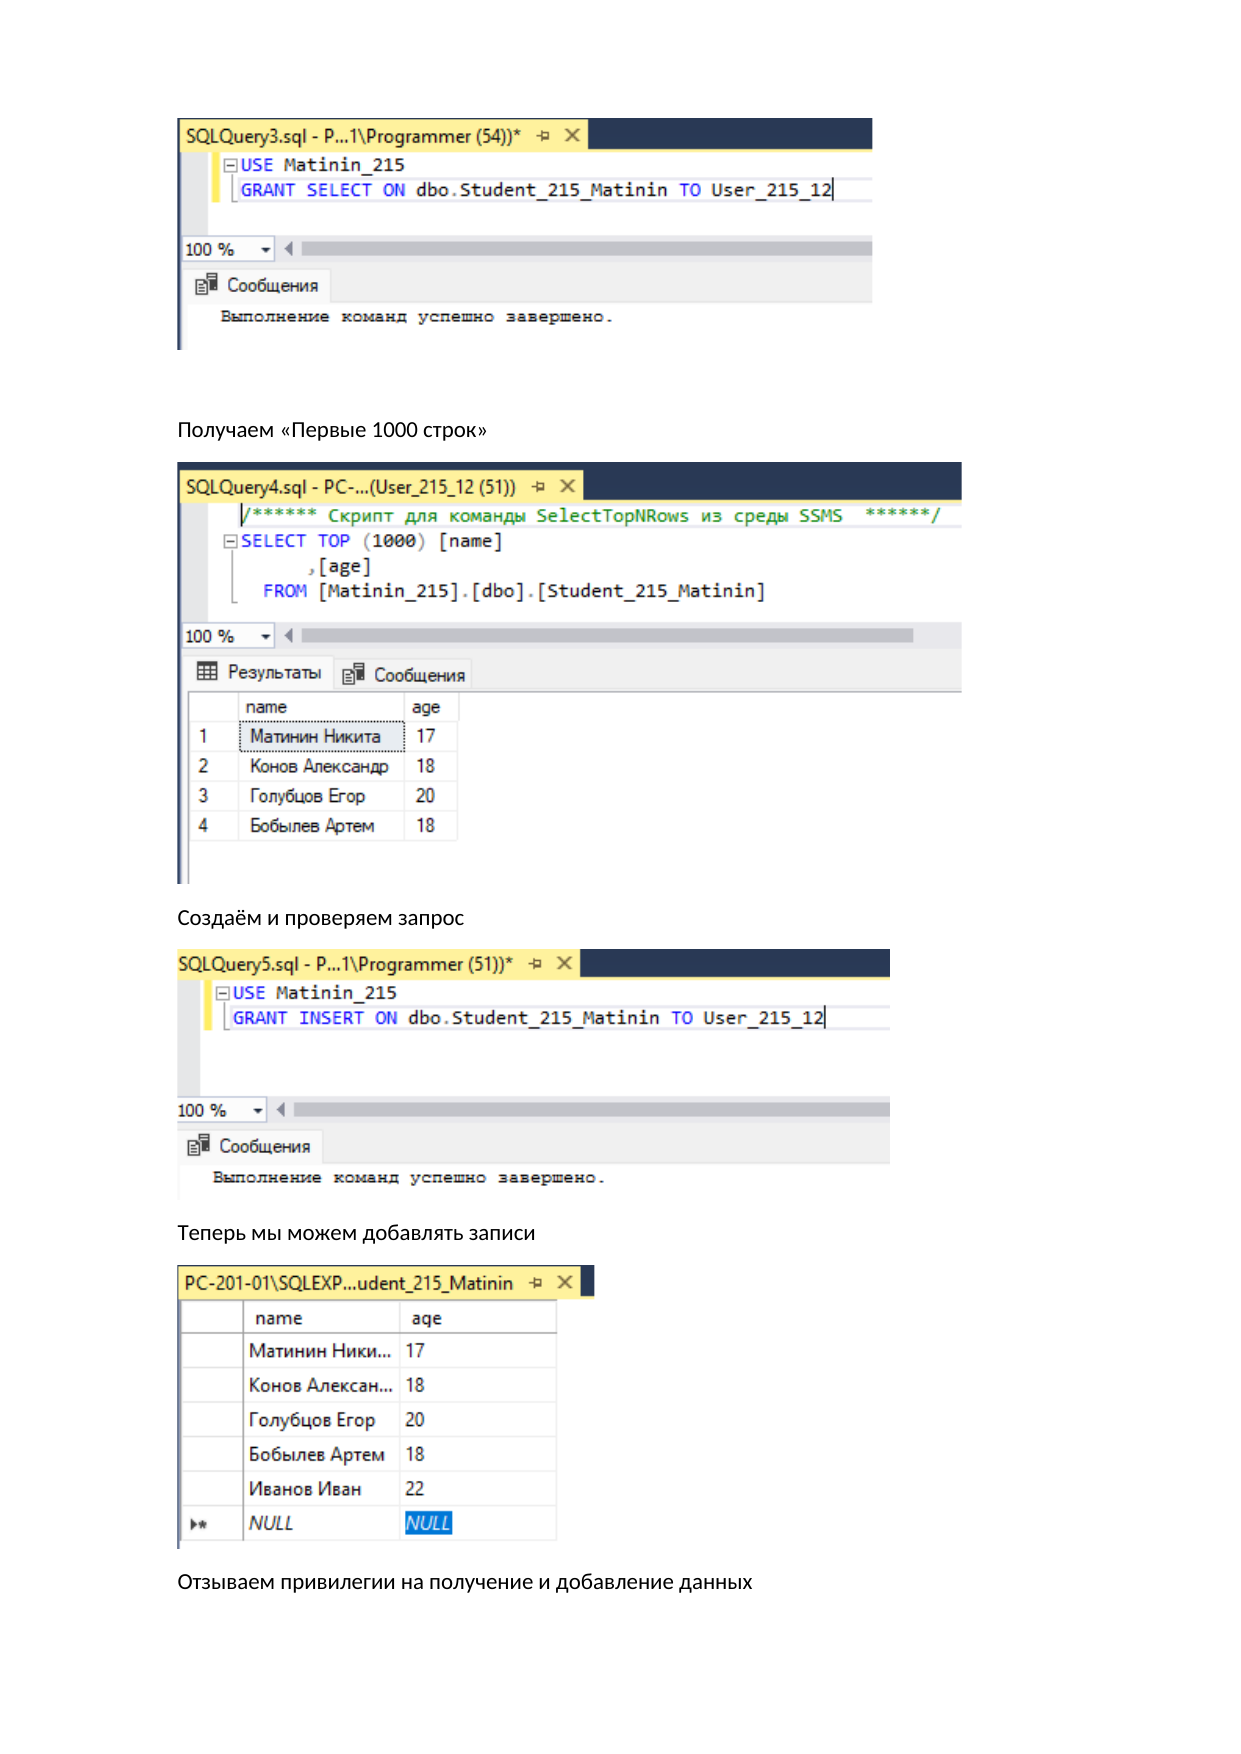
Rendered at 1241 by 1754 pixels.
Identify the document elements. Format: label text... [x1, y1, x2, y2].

picture [177, 949, 890, 1200]
picture [177, 1265, 595, 1549]
text Теперь мы можем добавлять записи [177, 1218, 1152, 1247]
picture [177, 462, 962, 884]
text Создаём и проверяем запрос [177, 903, 1152, 931]
text Отзываем привилегии на получение и добавление данных [177, 1567, 1152, 1595]
picture [177, 118, 873, 350]
text Получаем «Первые 1000 строк» [177, 415, 1152, 443]
